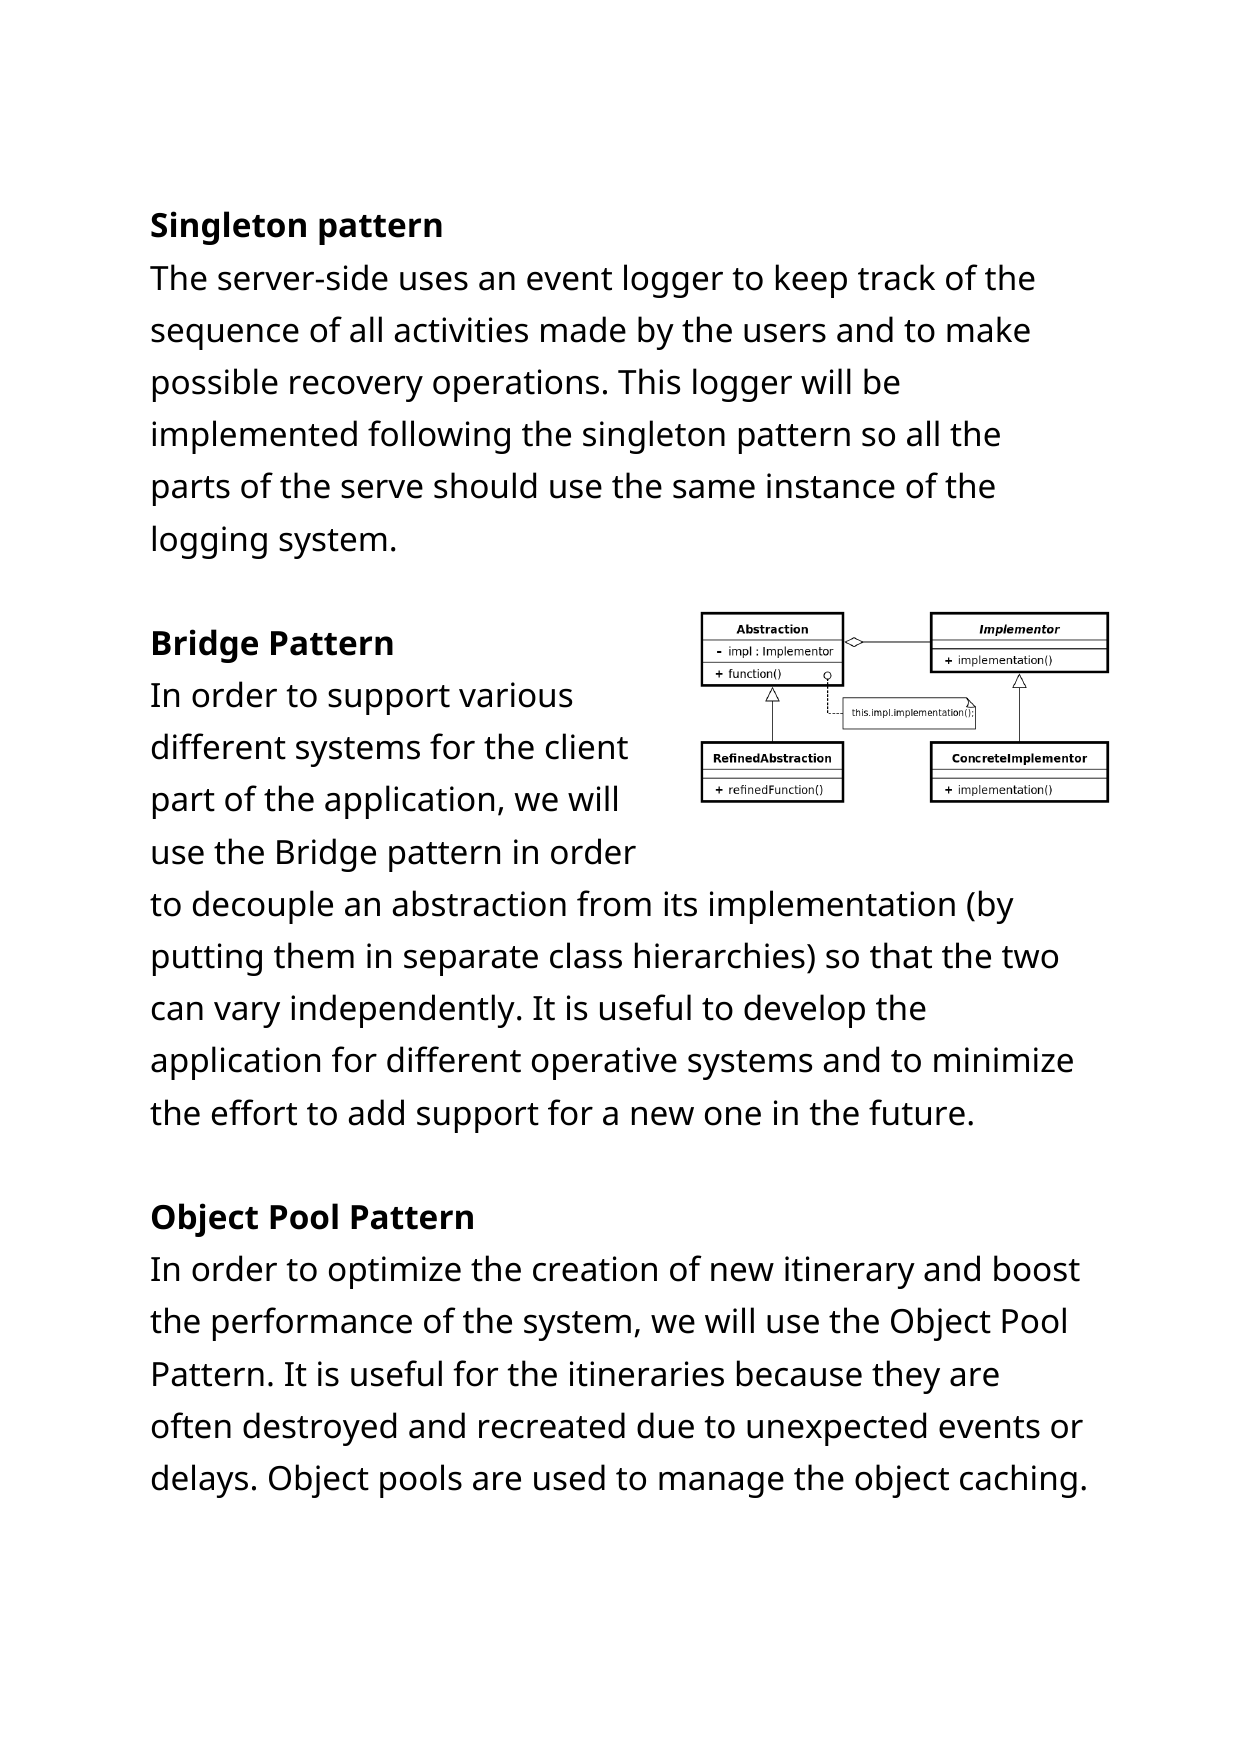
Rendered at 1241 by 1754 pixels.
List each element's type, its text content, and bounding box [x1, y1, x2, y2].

text Object Pool Pattern [150, 1194, 1090, 1239]
picture [684, 595, 1125, 818]
text The server-side uses an event logger to keep track of the sequence of all activities made by the users and to make possible recovery operations. This logger will be implemented following the singleton pattern so all the parts of the serve should use the same instance of the logging system. [150, 254, 1090, 561]
text Bridge Pattern [150, 620, 684, 665]
text In order to support various different systems for the client part of the application, we will use the Bridge pattern in order to decouple an abstraction from its implementation (by putting them in separate class hierarchies) so that the two can vary independently. It is useful to develop the application for different operative systems and to minimize the effort to add support for a new one in the future. [150, 672, 1090, 1135]
text Singleton pattern [150, 202, 1090, 248]
